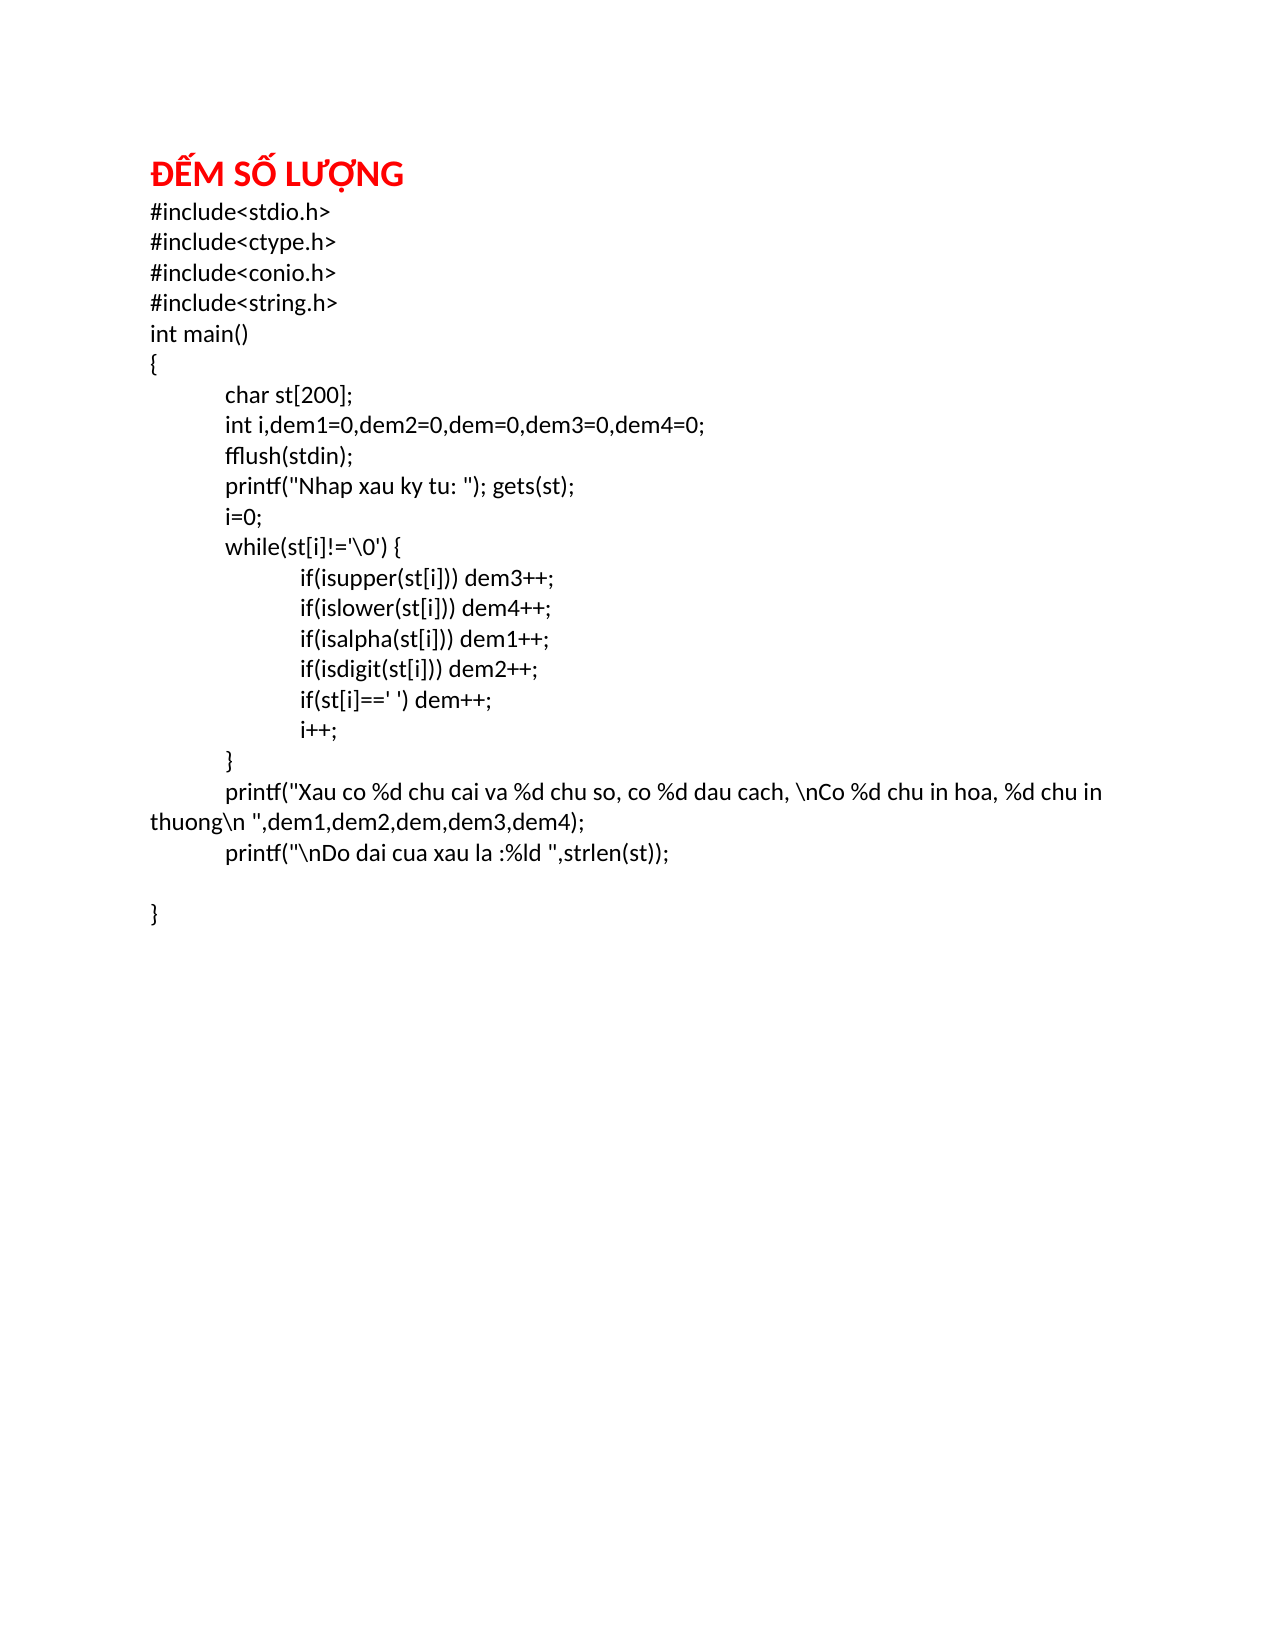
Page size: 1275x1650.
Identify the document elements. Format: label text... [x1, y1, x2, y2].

text printf("Nhap xau ky tu: "); gets(st); [150, 471, 1125, 501]
text printf("Xau co %d chu cai va %d chu so, co %d dau cach, \nCo %d chu in hoa, %d chu in thuong\n ",dem1,dem2,dem,dem3,dem4); [150, 776, 1125, 837]
text #include<ctype.h> [150, 226, 1125, 257]
text if(islower(st[i])) dem4++; [150, 593, 1125, 623]
text i=0; [150, 501, 1125, 532]
text if(st[i]==' ') dem++; [150, 684, 1125, 715]
text #include<stdio.h> [150, 196, 1125, 226]
text #include<conio.h> [150, 257, 1125, 287]
text char st[200]; [150, 379, 1125, 409]
text } [150, 745, 1125, 776]
text ĐẾM SỐ LƯỢNG [150, 150, 1125, 196]
text { [150, 348, 1125, 379]
text int i,dem1=0,dem2=0,dem=0,dem3=0,dem4=0; [150, 409, 1125, 440]
text fflush(stdin); [150, 440, 1125, 471]
text if(isupper(st[i])) dem3++; [150, 562, 1125, 593]
text printf("\nDo dai cua xau la :%ld ",strlen(st)); [150, 837, 1125, 867]
text i++; [150, 715, 1125, 745]
text if(isalpha(st[i])) dem1++; [150, 623, 1125, 654]
text #include<string.h> [150, 287, 1125, 318]
text if(isdigit(st[i])) dem2++; [150, 654, 1125, 684]
text int main() [150, 318, 1125, 348]
text } [150, 898, 1125, 928]
text while(st[i]!='\0') { [150, 532, 1125, 562]
